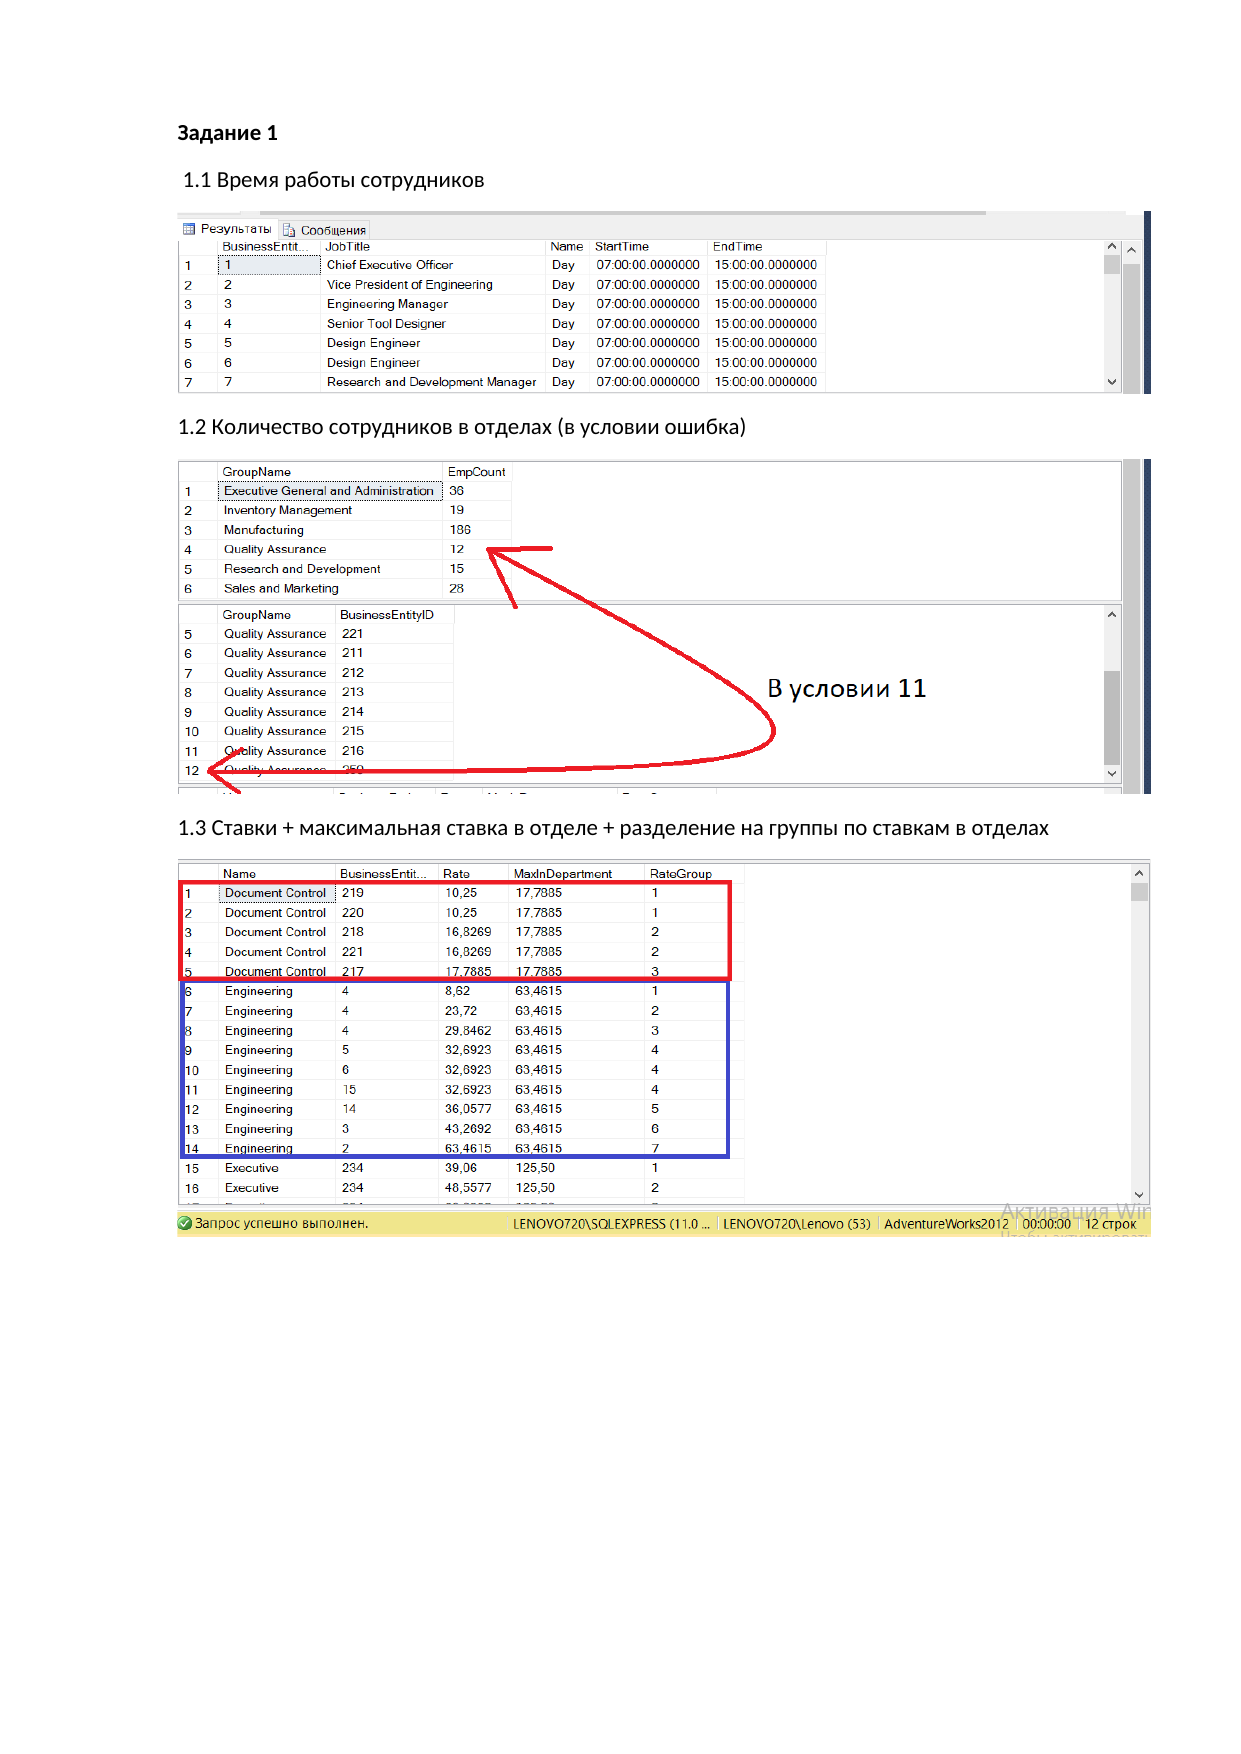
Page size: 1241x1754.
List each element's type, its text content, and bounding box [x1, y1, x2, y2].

picture [177, 459, 1151, 794]
picture [177, 859, 1151, 1237]
text 1.1 Время работы сотрудников [177, 165, 1152, 193]
picture [177, 211, 1151, 394]
text Задание 1 [177, 118, 1152, 146]
text 1.2 Количество сотрудников в отделах (в условии ошибка) [177, 412, 1152, 440]
text 1.3 Ставки + максимальная ставка в отделе + разделение на группы по ставкам в отделах [177, 813, 1152, 841]
